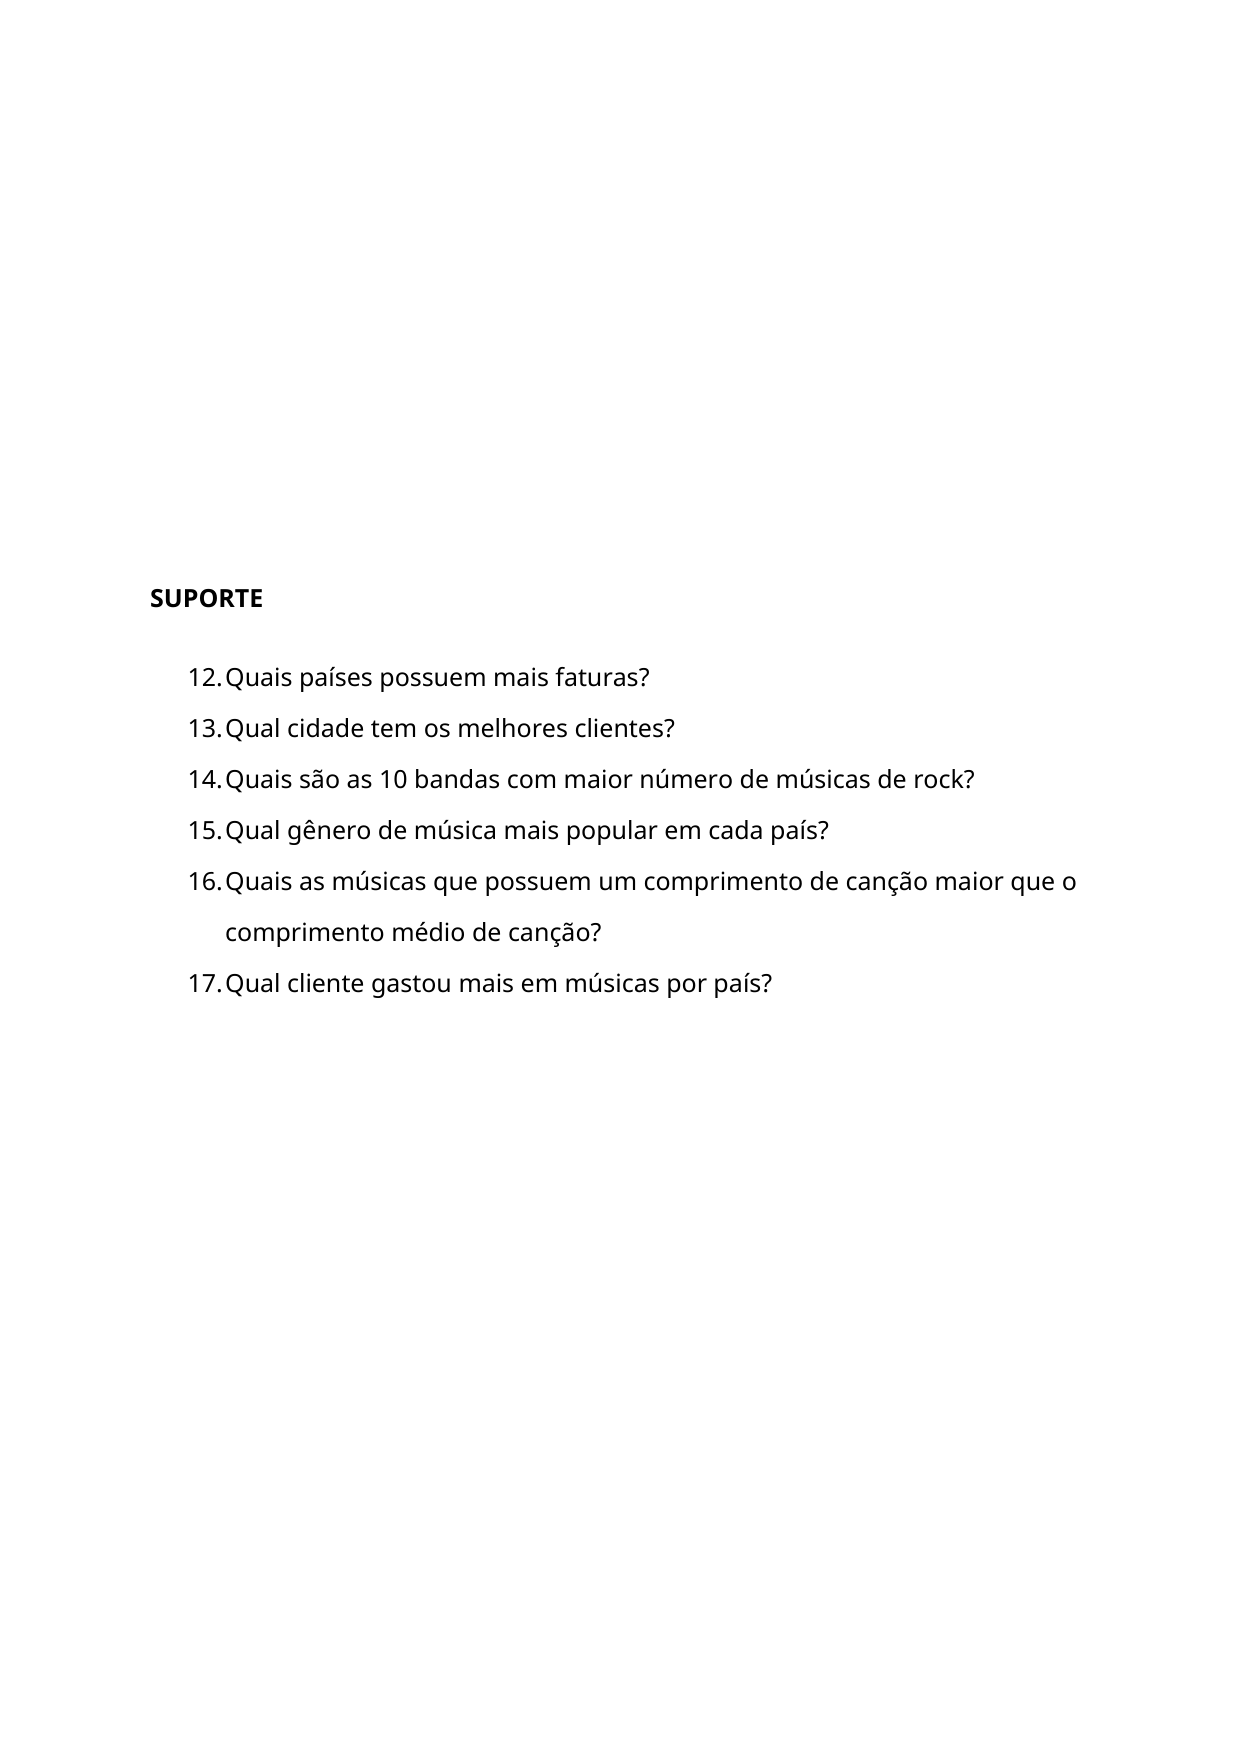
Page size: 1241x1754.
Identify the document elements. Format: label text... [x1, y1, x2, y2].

list Qual cliente gastou mais em músicas por país? [187, 965, 1090, 999]
list Quais as músicas que possuem um comprimento de canção maior que o comprimento médio de canção? [187, 863, 1090, 948]
list Quais são as 10 bandas com maior número de músicas de rock? [187, 761, 1090, 795]
text SUPORTE [150, 581, 1090, 615]
list Qual cidade tem os melhores clientes? [187, 710, 1090, 744]
list Quais países possuem mais faturas? [187, 659, 1090, 693]
list Qual gênero de música mais popular em cada país? [187, 812, 1090, 846]
